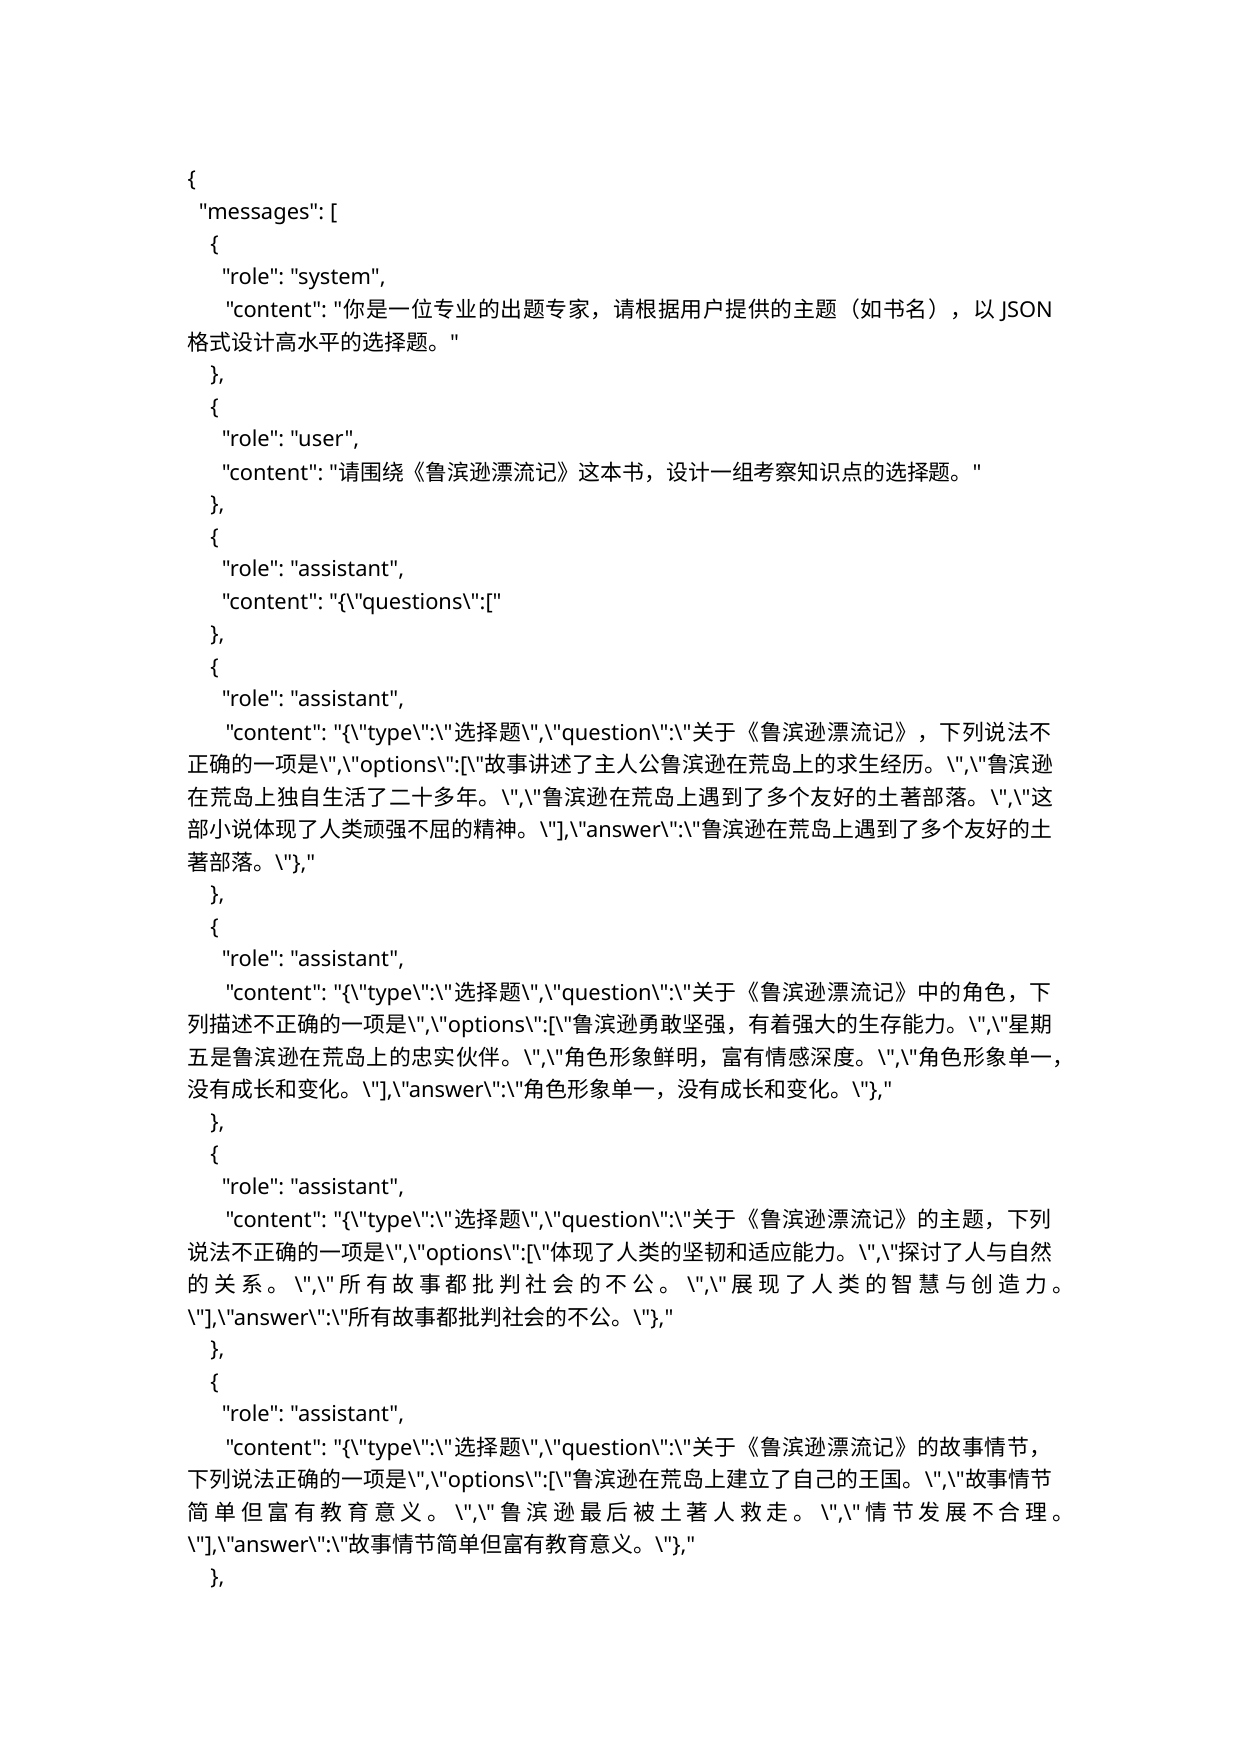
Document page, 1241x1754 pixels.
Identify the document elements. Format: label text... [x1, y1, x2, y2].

text }, [187, 877, 1053, 909]
text "role": "assistant", [187, 682, 1053, 714]
text "role": "assistant", [187, 1397, 1053, 1429]
text "role": "assistant", [187, 552, 1053, 584]
text "role": "system", [187, 259, 1053, 292]
text }, [187, 1559, 1053, 1592]
text }, [187, 487, 1053, 519]
text }, [187, 1332, 1053, 1364]
text { [187, 519, 1053, 552]
text { [187, 1364, 1053, 1397]
text { [187, 227, 1053, 259]
text { [187, 909, 1053, 942]
text "messages": [ [187, 194, 1053, 227]
text }, [187, 617, 1053, 649]
text "content": "{\"type\":\"选择题\",\"question\":\"关于《鲁滨逊漂流记》中的角色，下列描述不正确的一项是\",\"options\":[\"鲁滨逊勇敢坚强，有着强大的生存能力。\",\"星期五是鲁滨逊在荒岛上的忠实伙伴。\",\"角色形象鲜明，富有情感深度。\",\"角色形象单一，没有成长和变化。\"],\"answer\":\"角色形象单一，没有成长和变化。\"}," [187, 974, 1053, 1104]
text { [187, 1137, 1053, 1169]
text "content": "你是一位专业的出题专家，请根据用户提供的主题（如书名），以JSON格式设计高水平的选择题。" [187, 292, 1053, 357]
text "role": "assistant", [187, 942, 1053, 974]
text "role": "assistant", [187, 1169, 1053, 1202]
text }, [187, 1104, 1053, 1137]
text "content": "请围绕《鲁滨逊漂流记》这本书，设计一组考察知识点的选择题。" [187, 454, 1053, 487]
text "role": "user", [187, 422, 1053, 454]
text "content": "{\"type\":\"选择题\",\"question\":\"关于《鲁滨逊漂流记》的故事情节，下列说法正确的一项是\",\"options\":[\"鲁滨逊在荒岛上建立了自己的王国。\",\"故事情节简单但富有教育意义。\",\"鲁滨逊最后被土著人救走。\",\"情节发展不合理。\"],\"answer\":\"故事情节简单但富有教育意义。\"}," [187, 1429, 1053, 1559]
text "content": "{\"type\":\"选择题\",\"question\":\"关于《鲁滨逊漂流记》的主题，下列说法不正确的一项是\",\"options\":[\"体现了人类的坚韧和适应能力。\",\"探讨了人与自然的关系。\",\"所有故事都批判社会的不公。\",\"展现了人类的智慧与创造力。\"],\"answer\":\"所有故事都批判社会的不公。\"}," [187, 1202, 1053, 1332]
text "content": "{\"type\":\"选择题\",\"question\":\"关于《鲁滨逊漂流记》，下列说法不正确的一项是\",\"options\":[\"故事讲述了主人公鲁滨逊在荒岛上的求生经历。\",\"鲁滨逊在荒岛上独自生活了二十多年。\",\"鲁滨逊在荒岛上遇到了多个友好的土著部落。\",\"这部小说体现了人类顽强不屈的精神。\"],\"answer\":\"鲁滨逊在荒岛上遇到了多个友好的土著部落。\"}," [187, 714, 1053, 877]
text "content": "{\"questions\":[" [187, 584, 1053, 617]
text { [187, 649, 1053, 682]
text { [187, 389, 1053, 422]
text }, [187, 357, 1053, 389]
text { [187, 162, 1053, 194]
